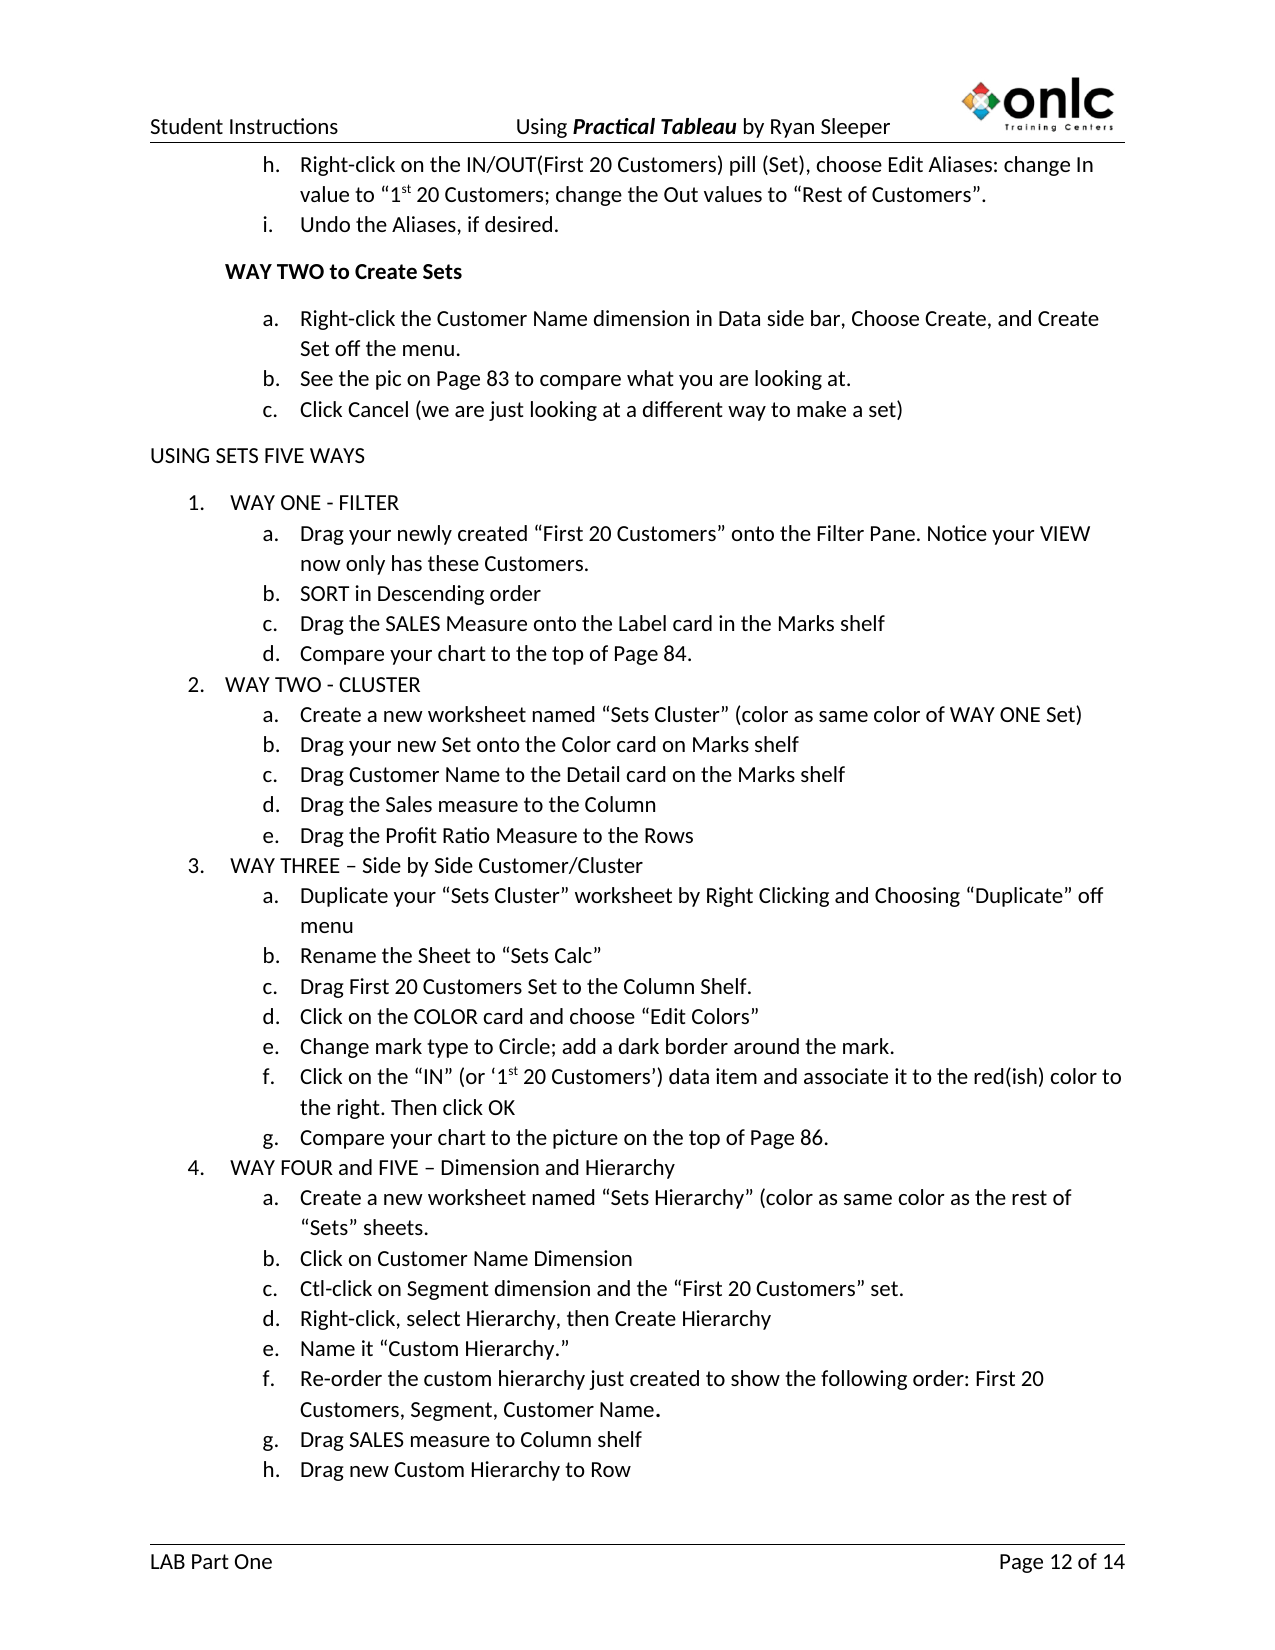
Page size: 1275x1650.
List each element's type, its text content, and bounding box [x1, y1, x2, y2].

list Drag the SALES Measure onto the Label card in the Marks shelf [262, 609, 1125, 637]
list Ctl-click on Segment dimension and the “First 20 Customers” set. [262, 1274, 1125, 1302]
list Click Cancel (we are just looking at a different way to make a set) [262, 395, 1125, 423]
list Click on the “IN” (or ‘1st 20 Customers’) data item and associate it to the red(ish) color to the right. Then click OK [262, 1062, 1125, 1121]
list Drag the Sales measure to the Column [262, 791, 1125, 819]
list WAY TWO - CLUSTER [187, 670, 1125, 698]
picture [960, 75, 1116, 134]
list Drag your newly created “First 20 Customers” onto the Filter Pane. Notice your VIEW now only has these Customers. [262, 519, 1125, 577]
list WAY THREE – Side by Side Customer/Cluster [187, 851, 1125, 879]
list See the pic on Page 83 to compare what you are looking at. [262, 364, 1125, 393]
list Click on Customer Name Dimension [262, 1244, 1125, 1272]
list Drag new Custom Hierarchy to Row [262, 1455, 1125, 1483]
list Drag Customer Name to the Detail card on the Marks shelf [262, 760, 1125, 788]
list WAY FOUR and FIVE – Dimension and Hierarchy [187, 1153, 1125, 1181]
list Name it “Custom Hierarchy.” [262, 1334, 1125, 1362]
list Drag the Profit Ratio Measure to the Rows [262, 821, 1125, 849]
text USING SETS FIVE WAYS [150, 442, 1125, 470]
list Drag SALES measure to Column shelf [262, 1425, 1125, 1453]
list Re-order the custom hierarchy just created to show the following order: First 20 Customers, Segment, Customer Name. [262, 1364, 1125, 1423]
list WAY ONE - FILTER [187, 488, 1125, 517]
list Right-click on the IN/OUT(First 20 Customers) pill (Set), choose Edit Aliases: change In value to “1st 20 Customers; change the Out values to “Rest of Customers”. [262, 150, 1125, 208]
list Undo the Aliases, if desired. [262, 210, 1125, 238]
list Compare your chart to the top of Page 84. [262, 639, 1125, 668]
text WAY TWO to Create Sets [225, 257, 1125, 285]
list Drag First 20 Customers Set to the Column Shelf. [262, 972, 1125, 1000]
list Change mark type to Circle; add a dark border around the mark. [262, 1032, 1125, 1060]
list SORT in Descending order [262, 579, 1125, 607]
list Create a new worksheet named “Sets Hierarchy” (color as same color as the rest of “Sets” sheets. [262, 1183, 1125, 1242]
list Rename the Sheet to “Sets Calc” [262, 942, 1125, 970]
list Compare your chart to the picture on the top of Page 86. [262, 1123, 1125, 1151]
list Right-click the Customer Name dimension in Data side bar, Choose Create, and Create Set off the menu. [262, 304, 1125, 362]
list Click on the COLOR card and choose “Edit Colors” [262, 1002, 1125, 1030]
list Drag your new Set onto the Color card on Marks shelf [262, 730, 1125, 758]
list Right-click, select Hierarchy, then Create Hierarchy [262, 1304, 1125, 1332]
list Create a new worksheet named “Sets Cluster” (color as same color of WAY ONE Set) [262, 700, 1125, 728]
list Duplicate your “Sets Cluster” worksheet by Right Clicking and Choosing “Duplicate” off menu [262, 881, 1125, 939]
